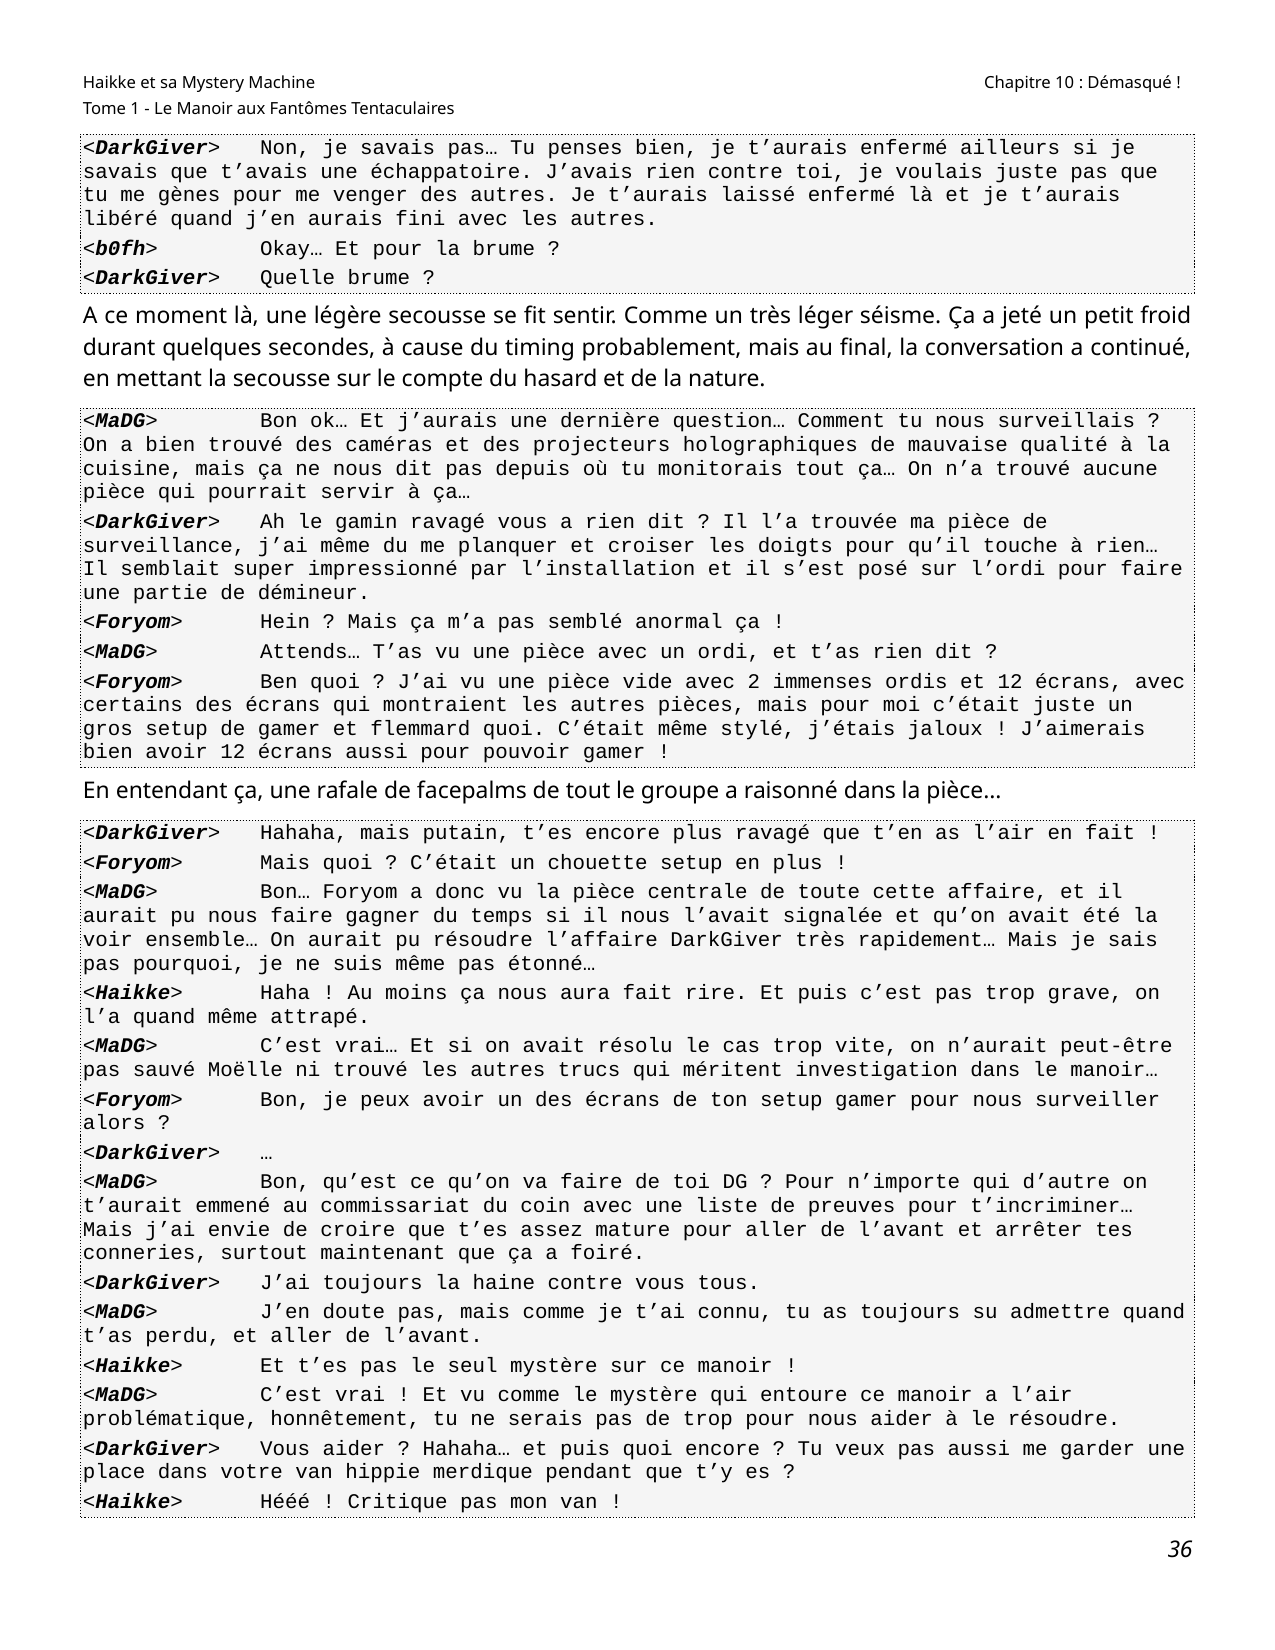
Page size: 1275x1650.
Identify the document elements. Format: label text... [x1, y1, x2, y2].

text <DarkGiver> Ah le gamin ravagé vous a rien dit ? Il l’a trouvée ma pièce de surveillance, j’ai même du me planquer et croiser les doigts pour qu’il touche à rien… Il semblait super impressionné par l’installation et il s’est posé sur l’ordi pour faire une partie de démineur. [80, 508, 1195, 606]
text <Foryom> Hein ? Mais ça m’a pas semblé anormal ça ! [80, 609, 1195, 635]
text <MaDG> Bon ok… Et j’aurais une dernière question… Comment tu nous surveillais ? On a bien trouvé des caméras et des projecteurs holographiques de mauvaise qualité à la cuisine, mais ça ne nous dit pas depuis où tu monitorais tout ça… On n’a trouvé aucune pièce qui pourrait servir à ça… [80, 408, 1195, 505]
text <DarkGiver> … [80, 1139, 1195, 1165]
text <DarkGiver> Non, je savais pas… Tu penses bien, je t’aurais enfermé ailleurs si je savais que t’avais une échappatoire. J’avais rien contre toi, je voulais juste pas que tu me gènes pour me venger des autres. Je t’aurais laissé enfermé là et je t’aurais libéré quand j’en aurais fini avec les autres. [80, 134, 1195, 232]
text <DarkGiver> Hahaha, mais putain, t’es encore plus ravagé que t’en as l’air en fait ! [80, 820, 1195, 846]
text <MaDG> J’en doute pas, mais comme je t’ai connu, tu as toujours su admettre quand t’as perdu, et aller de l’avant. [80, 1299, 1195, 1349]
text <MaDG> C’est vrai ! Et vu comme le mystère qui entoure ce manoir a l’air problématique, honnêtement, tu ne serais pas de trop pour nous aider à le résoudre. [80, 1382, 1195, 1432]
text <Haikke> Hééé ! Critique pas mon van ! [80, 1488, 1195, 1517]
text En entendant ça, une rafale de facepalms de tout le groupe a raisonné dans la pièce… [83, 774, 1192, 805]
text <DarkGiver> Quelle brume ? [80, 264, 1195, 293]
text <MaDG> Bon, qu’est ce qu’on va faire de toi DG ? Pour n’importe qui d’autre on t’aurait emmené au commissariat du coin avec une liste de preuves pour t’incriminer… Mais j’ai envie de croire que t’es assez mature pour aller de l’avant et arrêter tes conneries, surtout maintenant que ça a foiré. [80, 1169, 1195, 1266]
text <MaDG> C’est vrai… Et si on avait résolu le cas trop vite, on n’aurait peut-être pas sauvé Moëlle ni trouvé les autres trucs qui méritent investigation dans le manoir… [80, 1033, 1195, 1083]
text <MaDG> Bon… Foryom a donc vu la pièce centrale de toute cette affaire, et il aurait pu nous faire gagner du temps si il nous l’avait signalée et qu’on avait été la voir ensemble… On aurait pu résoudre l’affaire DarkGiver très rapidement… Mais je sais pas pourquoi, je ne suis même pas étonné… [80, 879, 1195, 976]
text <Haikke> Et t’es pas le seul mystère sur ce manoir ! [80, 1352, 1195, 1378]
text <MaDG> Attends… T’as vu une pièce avec un ordi, et t’as rien dit ? [80, 638, 1195, 665]
text <Foryom> Ben quoi ? J’ai vu une pièce vide avec 2 immenses ordis et 12 écrans, avec certains des écrans qui montraient les autres pièces, mais pour moi c’était juste un gros setup de gamer et flemmard quoi. C’était même stylé, j’étais jaloux ! J’aimerais bien avoir 12 écrans aussi pour pouvoir gamer ! [80, 668, 1195, 768]
text <Foryom> Mais quoi ? C’était un chouette setup en plus ! [80, 849, 1195, 876]
text <DarkGiver> J’ai toujours la haine contre vous tous. [80, 1269, 1195, 1296]
text <b0fh> Okay… Et pour la brume ? [80, 235, 1195, 261]
text <Haikke> Haha ! Au moins ça nous aura fait rire. Et puis c’est pas trop grave, on l’a quand même attrapé. [80, 979, 1195, 1029]
text <Foryom> Bon, je peux avoir un des écrans de ton setup gamer pour nous surveiller alors ? [80, 1086, 1195, 1136]
text <DarkGiver> Vous aider ? Hahaha… et puis quoi encore ? Tu veux pas aussi me garder une place dans votre van hippie merdique pendant que t’y es ? [80, 1435, 1195, 1485]
text A ce moment là, une légère secousse se fit sentir. Comme un très léger séisme. Ça a jeté un petit froid durant quelques secondes, à cause du timing probablement, mais au final, la conversation a continué, en mettant la secousse sur le compte du hasard et de la nature. [83, 299, 1192, 393]
